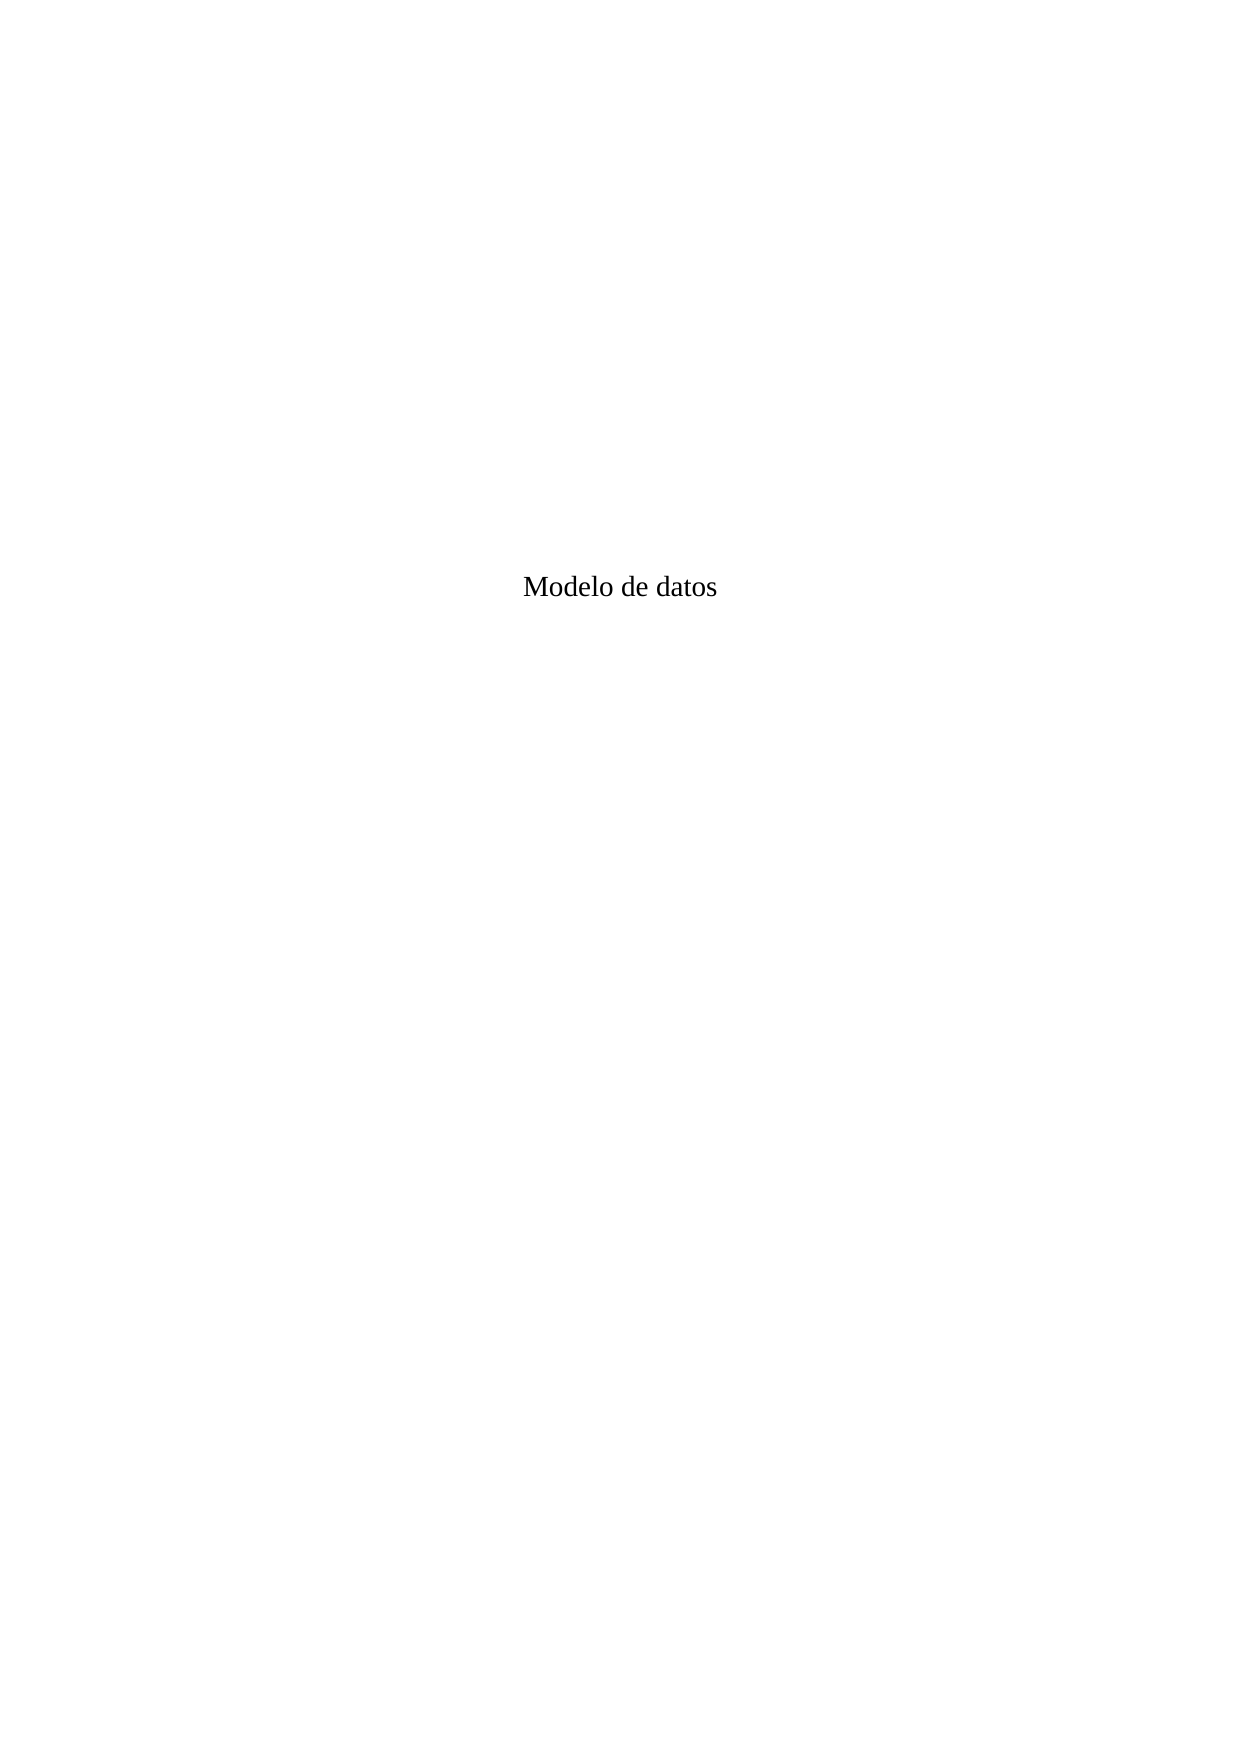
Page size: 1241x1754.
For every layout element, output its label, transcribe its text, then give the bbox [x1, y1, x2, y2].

subtitle Modelo de datos [150, 569, 1090, 602]
